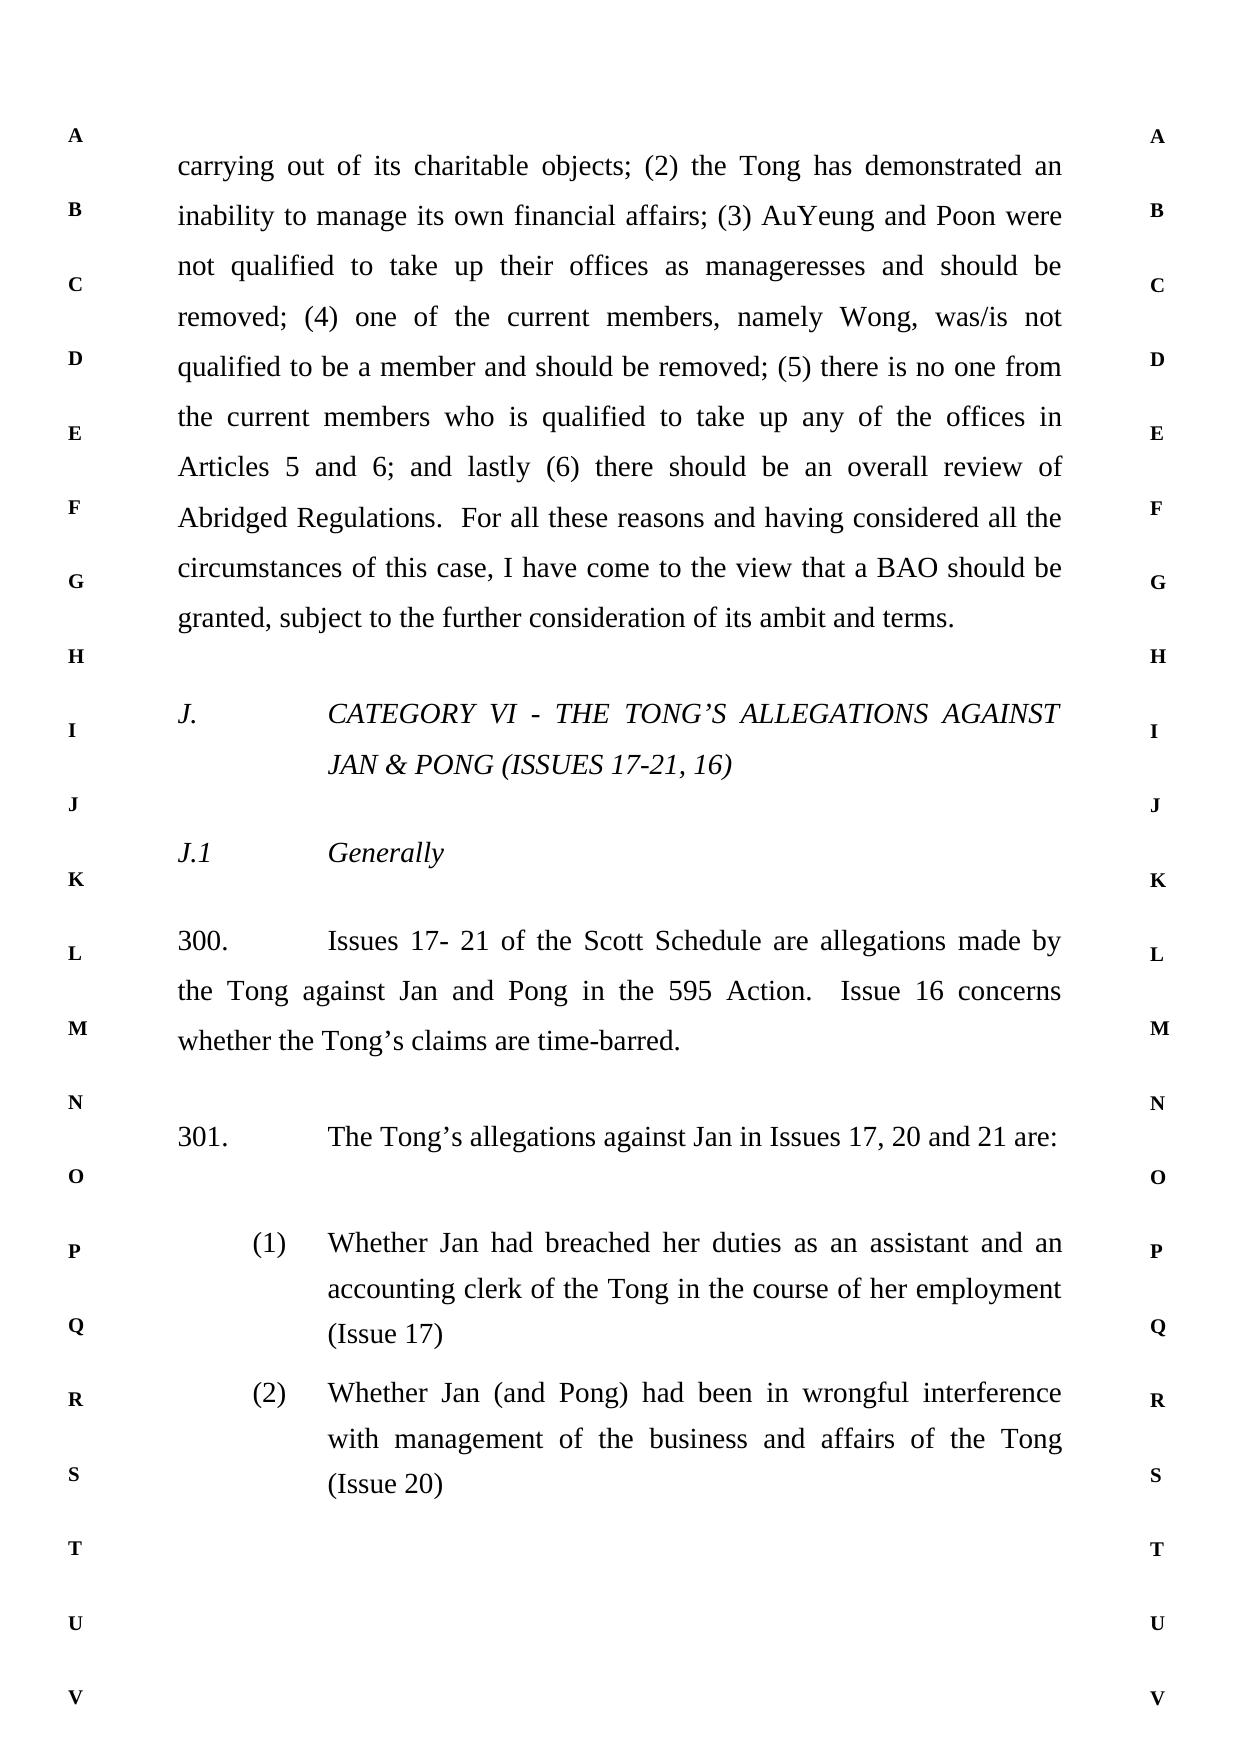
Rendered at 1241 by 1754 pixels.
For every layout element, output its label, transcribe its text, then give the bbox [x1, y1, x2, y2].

list Whether Jan had breached her duties as an assistant and an accounting clerk of the Tong in the course of her employment (Issue 17) [252, 1216, 1063, 1353]
text The Tong’s allegations against Jan in Issues 17, 20 and 21 are: [177, 1119, 1063, 1153]
text Whether Jan (and Pong) had been in wrongful interference with management of the business and affairs of the Tong (Issue 20) [252, 1366, 1063, 1503]
text Issues 17- 21 of the Scott Schedule are allegations made by the Tong against Jan and Pong in the 595 Action. Issue 16 concerns whether the Tong’s claims are time-barred. [177, 923, 1063, 1057]
text CATEGORY VI - THE TONG’S ALLEGATIONS AGAINST JAN & PONG (ISSUES 17-21, 16) [177, 697, 1063, 781]
text Generally [177, 835, 1063, 868]
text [177, 148, 1063, 634]
